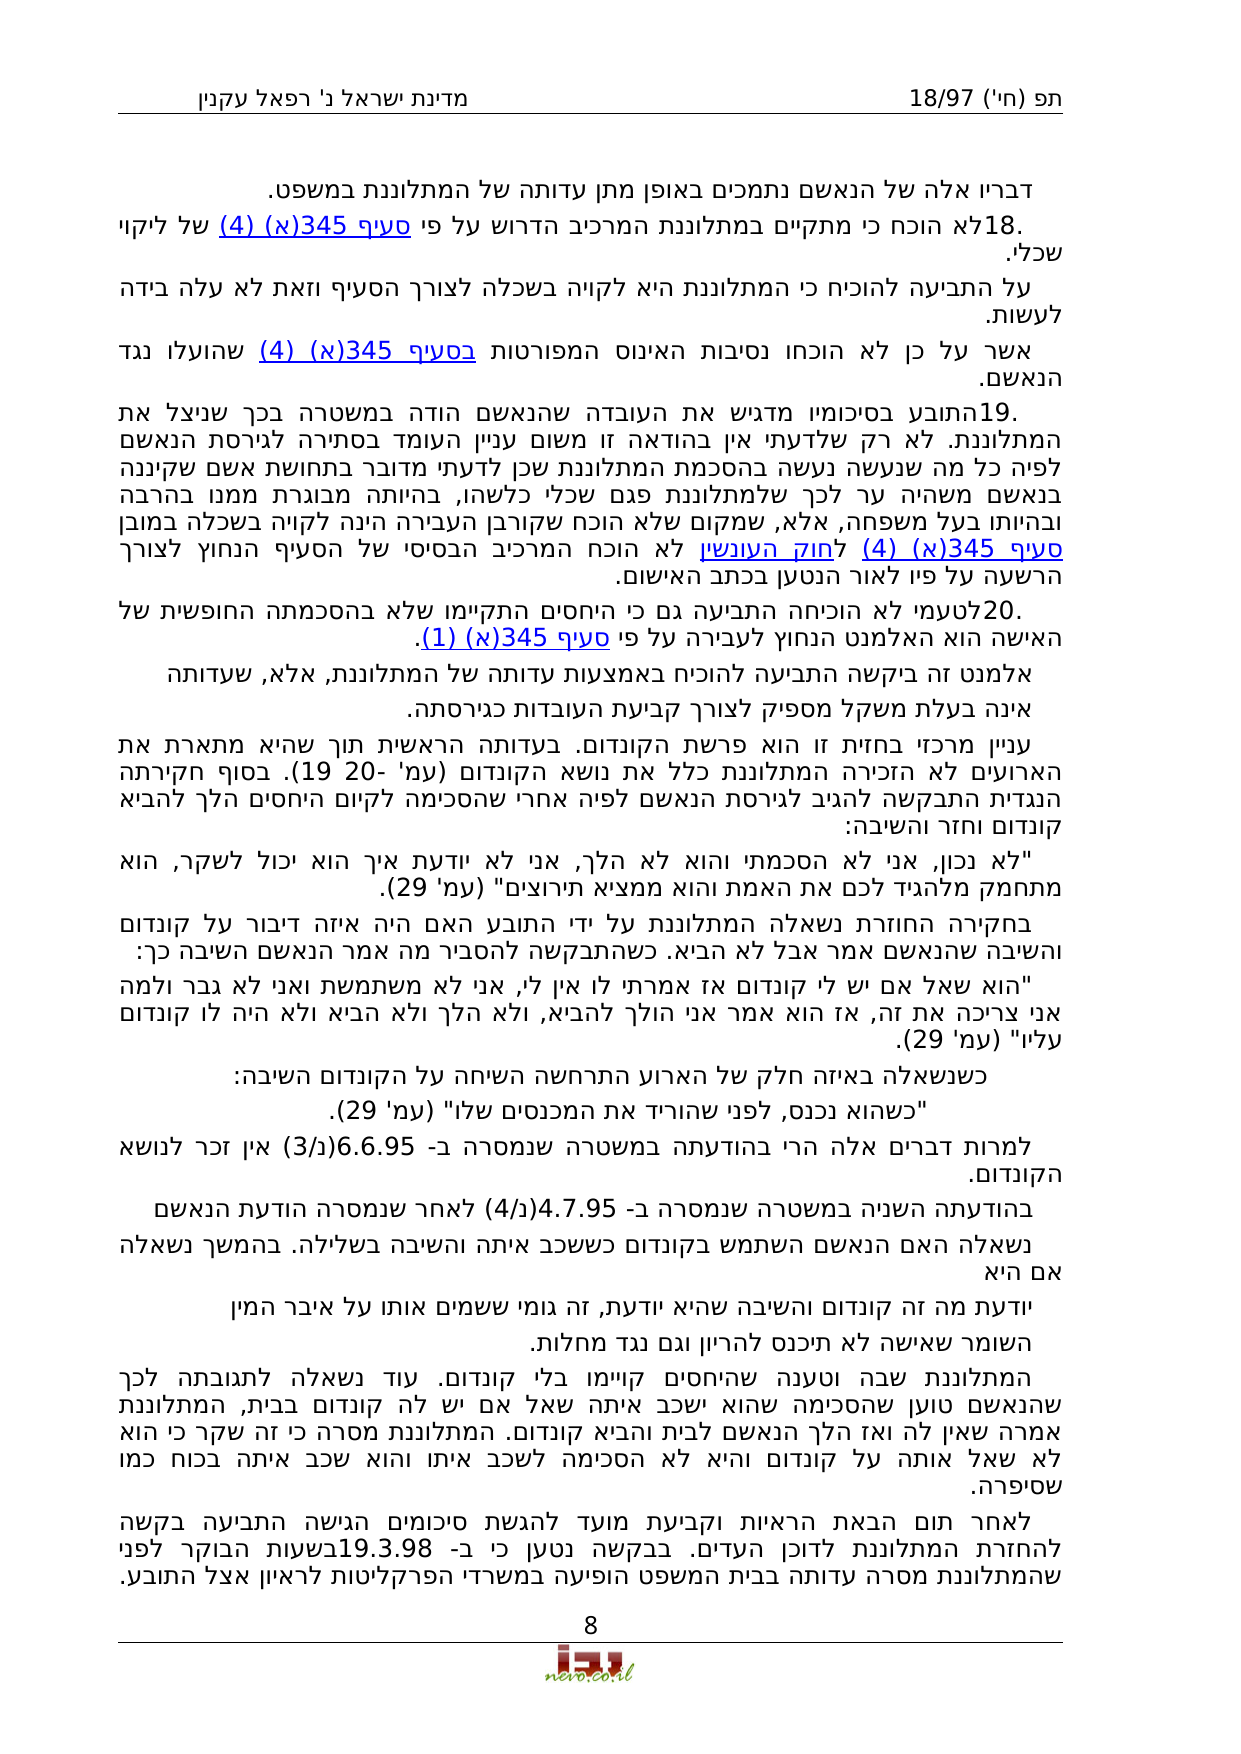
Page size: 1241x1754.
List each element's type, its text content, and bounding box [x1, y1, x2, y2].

text "הוא שאל אם יש לי קונדום אז אמרתי לו אין לי, אני לא משתמשת ואני לא גבר ולמה אני צריכה את זה, אז הוא אמר אני הולך להביא, ולא הלך ולא הביא ולא היה לו קונדום עליו" (עמ' 29). [118, 973, 1063, 1054]
text .18לא הוכח כי מתקיים במתלוננת המרכיב הדרוש על פי סעיף 345(א) (4) של ליקוי שכלי. [118, 213, 1063, 267]
text עניין מרכזי בחזית זו הוא פרשת הקונדום. בעדותה הראשית תוך שהיא מתארת את הארועים לא הזכירה המתלוננת כלל את נושא הקונדום (עמ' -20 19). בסוף חקירתה הנגדית התבקשה להגיב לגירסת הנאשם לפיה אחרי שהסכימה לקיום היחסים הלך להביא קונדום וחזר והשיבה:ב [118, 731, 1063, 840]
text בהודעתה השניה במשטרה שנמסרה ב- 4.7.95(נ/4) לאחר שנמסרה הודעת הנאשם [118, 1196, 1063, 1223]
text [118, 1508, 1063, 1590]
text "כשהוא נכנס, לפני שהוריד את המכנסים שלו" (עמ' 29). [118, 1098, 1063, 1125]
text השומר שאישה לא תיכנס להריון וגם נגד מחלות. [118, 1329, 1063, 1356]
text בחקירה החוזרת נשאלה המתלוננת על ידי התובע האם היה איזה דיבור על קונדום והשיבה שהנאשם אמר אבל לא הביא. כשהתבקשה להסביר מה אמר הנאשם השיבה כך:ו [118, 911, 1063, 965]
text דבריו אלה של הנאשם נתמכים באופן מתן עדותה של המתלוננת במשפט. [118, 177, 1063, 204]
text אשר על כן לא הוכחו נסיבות האינוס המפורטות בסעיף 345(א) (4) שהועלו נגד הנאשם. [118, 338, 1063, 392]
picture [545, 1644, 636, 1683]
text .19התובע בסיכומיו מדגיש את העובדה שהנאשם הודה במשטרה בכך שניצל את המתלוננת. לא רק שלדעתי אין בהודאה זו משום עניין העומד בסתירה לגירסת הנאשם לפיה כל מה שנעשה נעשה בהסכמת המתלוננת שכן לדעתי מדובר בתחושת אשם שקיננה בנאשם משהיה ער לכך שלמתלוננת פגם שכלי כלשהו, בהיותה מבוגרת ממנו בהרבה ובהיותו בעל משפחה, אלא, שמקום שלא הוכח שקורבן העבירה הינה לקויה בשכלה במובן סעיף 345(א) (4) לחוק העונשין לא הוכח המרכיב הבסיסי של הסעיף הנחוץ לצורך הרשעה על פיו לאור הנטען בכתב האישום. [118, 400, 1063, 590]
text על התביעה להוכיח כי המתלוננת היא לקויה בשכלה לצורך הסעיף וזאת לא עלה בידה לעשות. [118, 275, 1063, 329]
text אלמנט זה ביקשה התביעה להוכיח באמצעות עדותה של המתלוננת, אלא, שעדותה [118, 661, 1063, 688]
text יודעת מה זה קונדום והשיבה שהיא יודעת, זה גומי ששמים אותו על איבר המין [118, 1294, 1063, 1321]
text אינה בעלת משקל מספיק לצורך קביעת העובדות כגירסתה. [118, 696, 1063, 723]
text נשאלה האם הנאשם השתמש בקונדום כששכב איתה והשיבה בשלילה. בהמשך נשאלה אם היא [118, 1231, 1063, 1286]
text .20לטעמי לא הוכיחה התביעה גם כי היחסים התקיימו שלא בהסכמתה החופשית של האישה הוא האלמנט הנחוץ לעבירה על פי סעיף 345(א) (1). [118, 598, 1063, 652]
text למרות דברים אלה הרי בהודעתה במשטרה שנמסרה ב- 6.6.95(נ/3) אין זכר לנושא הקונדום. [118, 1133, 1063, 1188]
text המתלוננת שבה וטענה שהיחסים קויימו בלי קונדום. עוד נשאלה לתגובתה לכך שהנאשם טוען שהסכימה שהוא ישכב איתה שאל אם יש לה קונדום בבית, המתלוננת אמרה שאין לה ואז הלך הנאשם לבית והביא קונדום. המתלוננת מסרה כי זה שקר כי הוא לא שאל אותה על קונדום והיא לא הסכימה לשכב איתו והוא שכב איתה בכוח כמו שסיפרה. [118, 1365, 1063, 1500]
text "לא נכון, אני לא הסכמתי והוא לא הלך, אני לא יודעת איך הוא יכול לשקר, הוא מתחמק מלהגיד לכם את האמת והוא ממציא תירוצים" (עמ' 29). [118, 848, 1063, 902]
text כשנשאלה באיזה חלק של הארוע התרחשה השיחה על הקונדום השיבה:נ [118, 1063, 1063, 1090]
